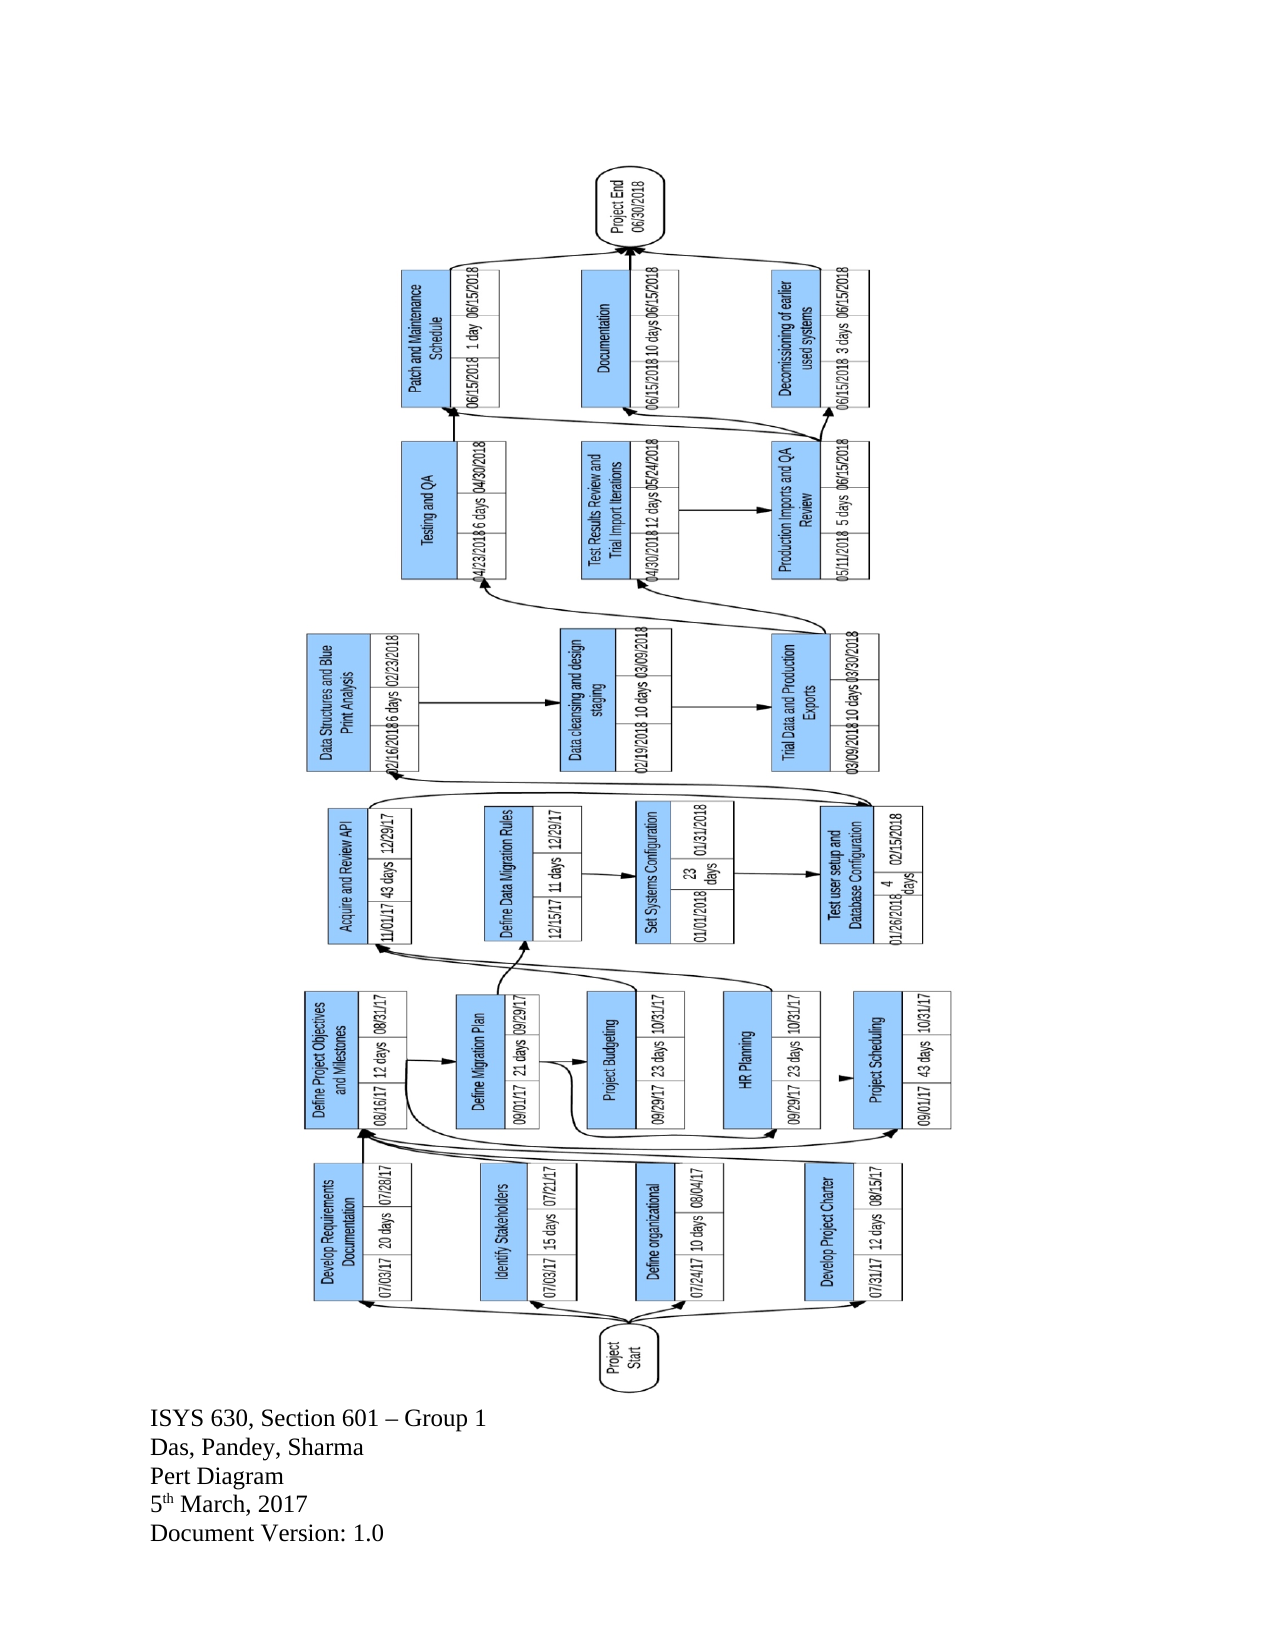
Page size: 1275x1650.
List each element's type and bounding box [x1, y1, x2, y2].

picture [271, 165, 1013, 1403]
